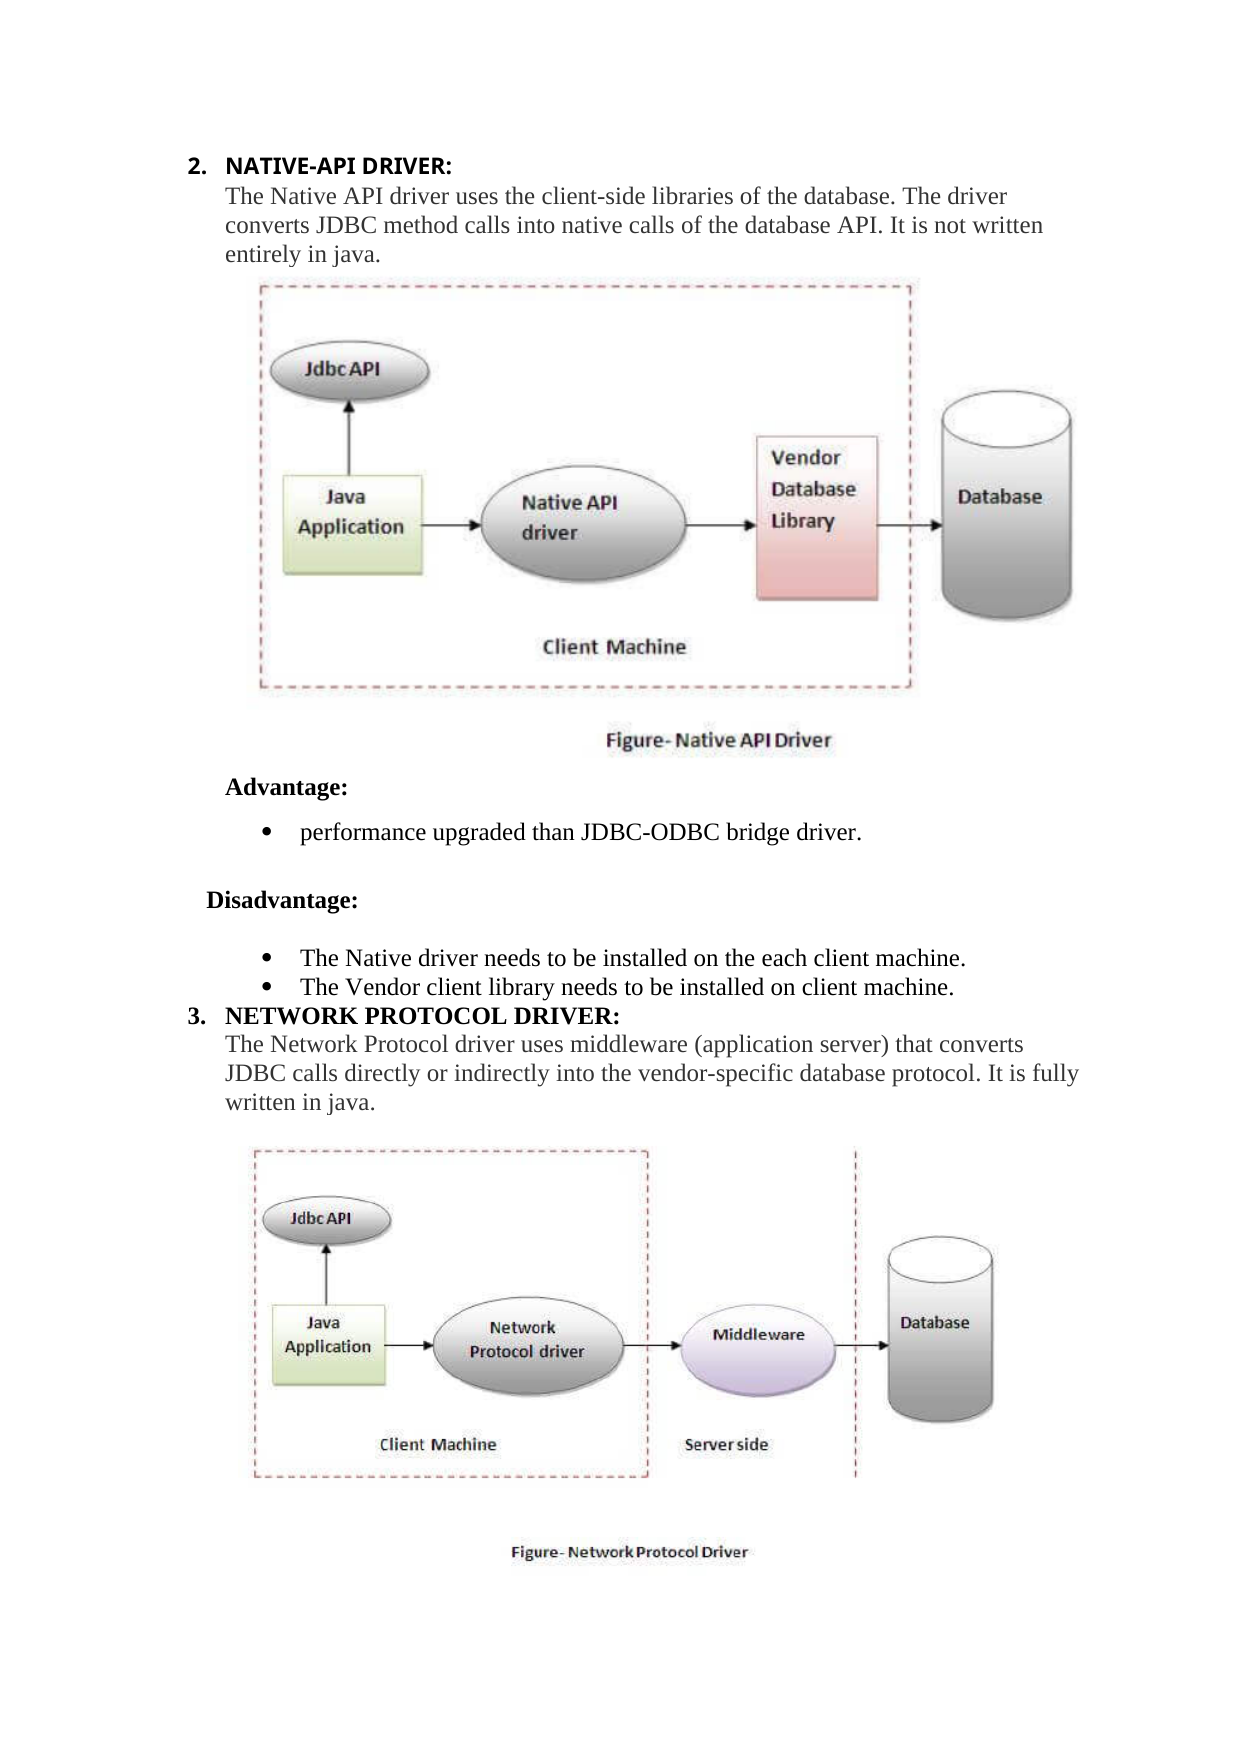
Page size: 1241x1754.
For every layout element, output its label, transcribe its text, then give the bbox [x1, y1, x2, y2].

text Advantage: [225, 772, 1090, 801]
list The Vendor client library needs to be installed on client machine. [262, 972, 1090, 1001]
list NATIVE-API DRIVER: [187, 150, 1090, 181]
text Disadvantage: [150, 875, 1090, 914]
text The Native API driver uses the client-side libraries of the database. The driver converts JDBC method calls into native calls of the database API. It is not written entirely in java. [381, 181, 1090, 267]
text The Network Protocol driver uses middleware (application server) that converts JDBC calls directly or indirectly into the vendor-specific database protocol. It is fully written in java. [225, 1029, 1090, 1115]
picture [225, 1115, 1166, 1599]
list performance upgraded than JDBC-ODBC bridge driver. [262, 807, 1090, 846]
picture [225, 267, 1166, 772]
list The Native driver needs to be installed on the each client machine. [262, 943, 1090, 972]
list NETWORK PROTOCOL DRIVER: [187, 1001, 1090, 1029]
